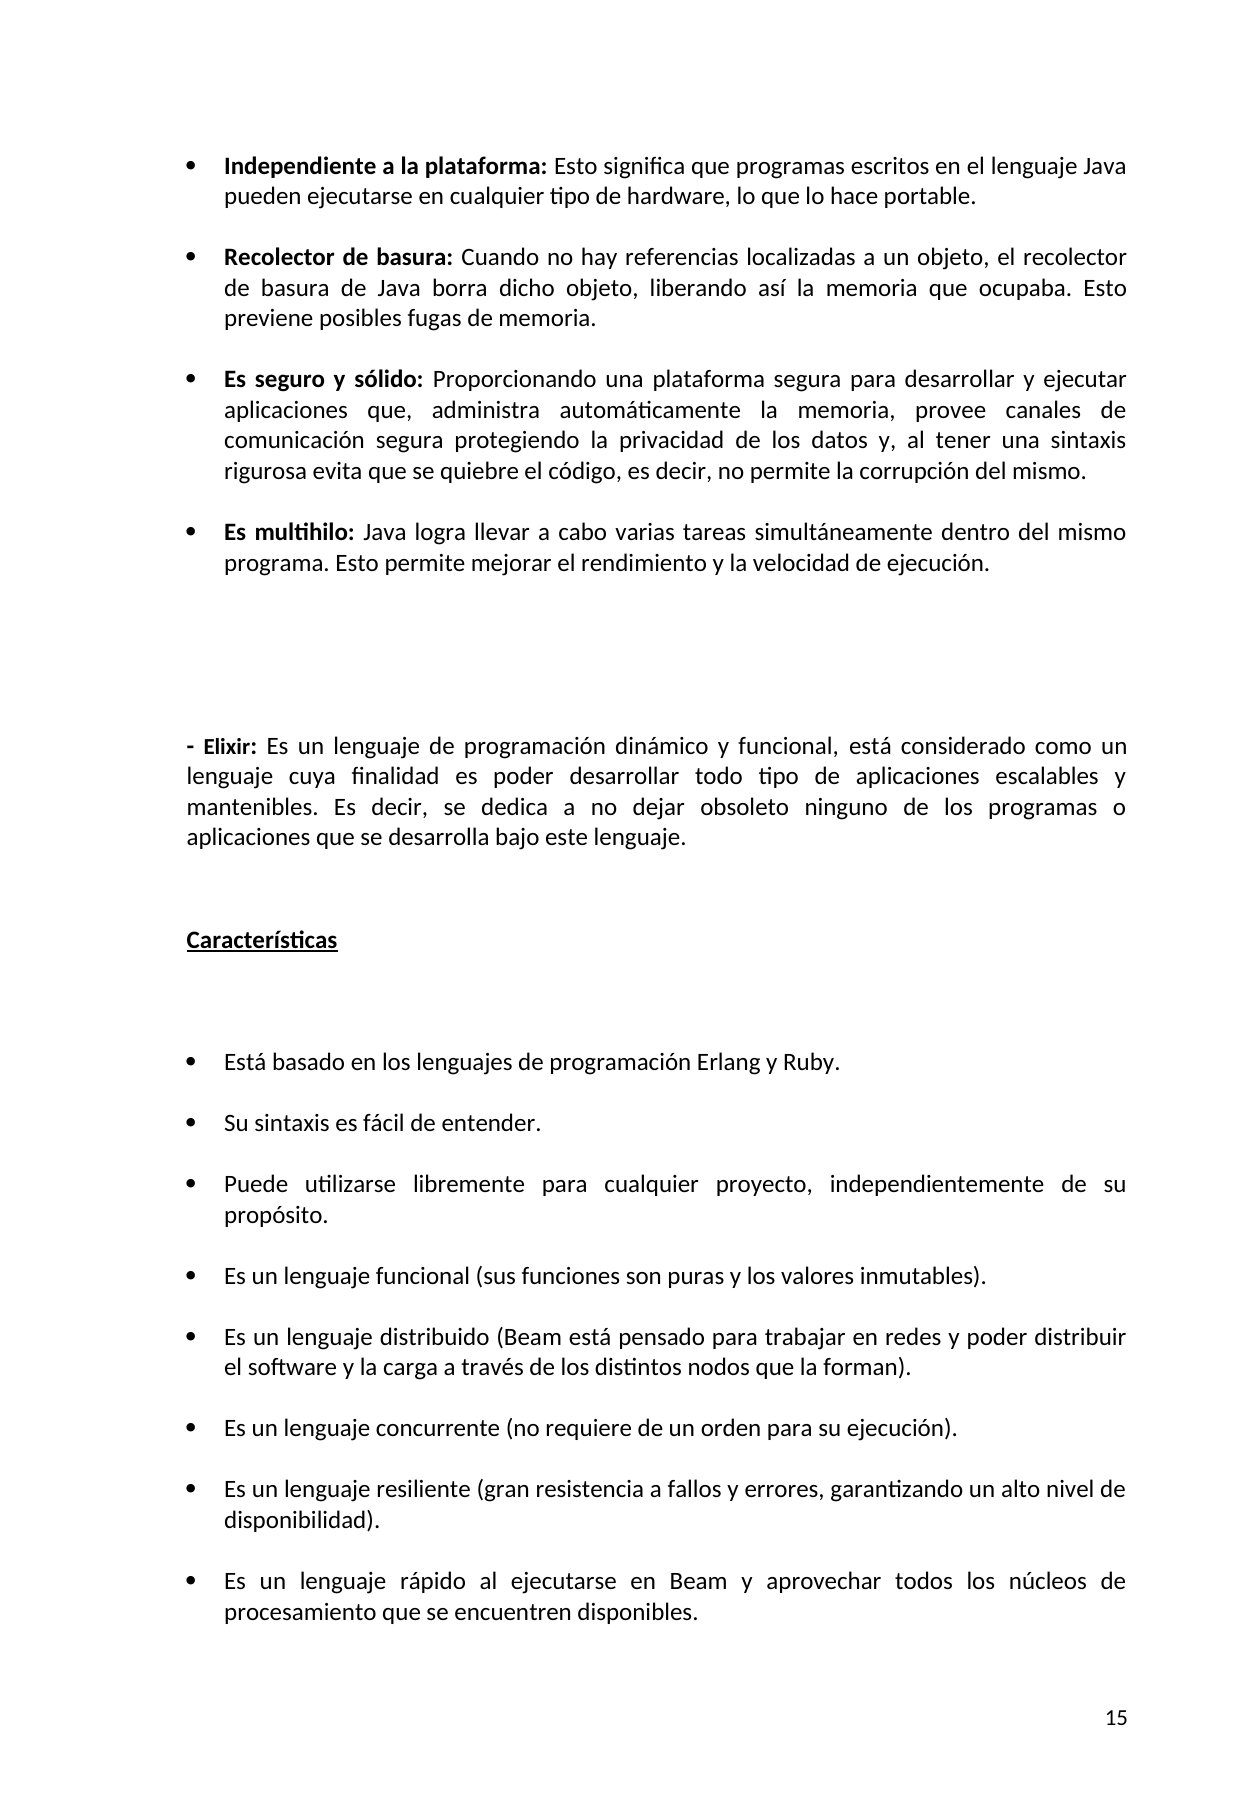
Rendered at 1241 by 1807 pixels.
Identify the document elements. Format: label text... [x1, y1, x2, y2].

list Es un lenguaje concurrente (no requiere de un orden para su ejecución). [186, 1412, 1128, 1443]
list Es un lenguaje resiliente (gran resistencia a fallos y errores, garantizando un alto nivel de disponibilidad). [186, 1473, 1128, 1534]
list Es un lenguaje funcional (sus funciones son puras y los valores inmutables). [186, 1260, 1128, 1290]
list Es seguro y sólido: Proporcionando una plataforma segura para desarrollar y ejecutar aplicaciones que, administra automáticamente la memoria, provee canales de comunicación segura protegiendo la privacidad de los datos y, al tener una sintaxis rigurosa evita que se quiebre el código, es decir, no permite la corrupción del mismo. [186, 364, 1128, 486]
list Es un lenguaje distribuido (Beam está pensado para trabajar en redes y poder distribuir el software y la carga a través de los distintos nodos que la forman). [186, 1321, 1128, 1382]
text Características [186, 924, 1128, 955]
list Recolector de basura: Cuando no hay referencias localizadas a un objeto, el recolector de basura de Java borra dicho objeto, liberando así la memoria que ocupaba. Esto previene posibles fugas de memoria. [186, 242, 1128, 333]
list Puede utilizarse libremente para cualquier proyecto, independientemente de su propósito. [186, 1168, 1128, 1229]
list Independiente a la plataforma: Esto significa que programas escritos en el lenguaje Java pueden ejecutarse en cualquier tipo de hardware, lo que lo hace portable. [186, 150, 1128, 211]
text - Elixir: Es un lenguaje de programación dinámico y funcional, está considerado como un lenguaje cuya finalidad es poder desarrollar todo tipo de aplicaciones escalables y mantenibles. Es decir, se dedica a no dejar obsoleto ninguno de los programas o aplicaciones que se desarrolla bajo este lenguaje. [186, 730, 1128, 852]
list Está basado en los lenguajes de programación Erlang y Ruby. [186, 1046, 1128, 1077]
list Su sintaxis es fácil de entender. [186, 1107, 1128, 1138]
list Es multihilo: Java logra llevar a cabo varias tareas simultáneamente dentro del mismo programa. Esto permite mejorar el rendimiento y la velocidad de ejecución. [186, 516, 1128, 577]
list Es un lenguaje rápido al ejecutarse en Beam y aprovechar todos los núcleos de procesamiento que se encuentren disponibles. [186, 1565, 1128, 1626]
